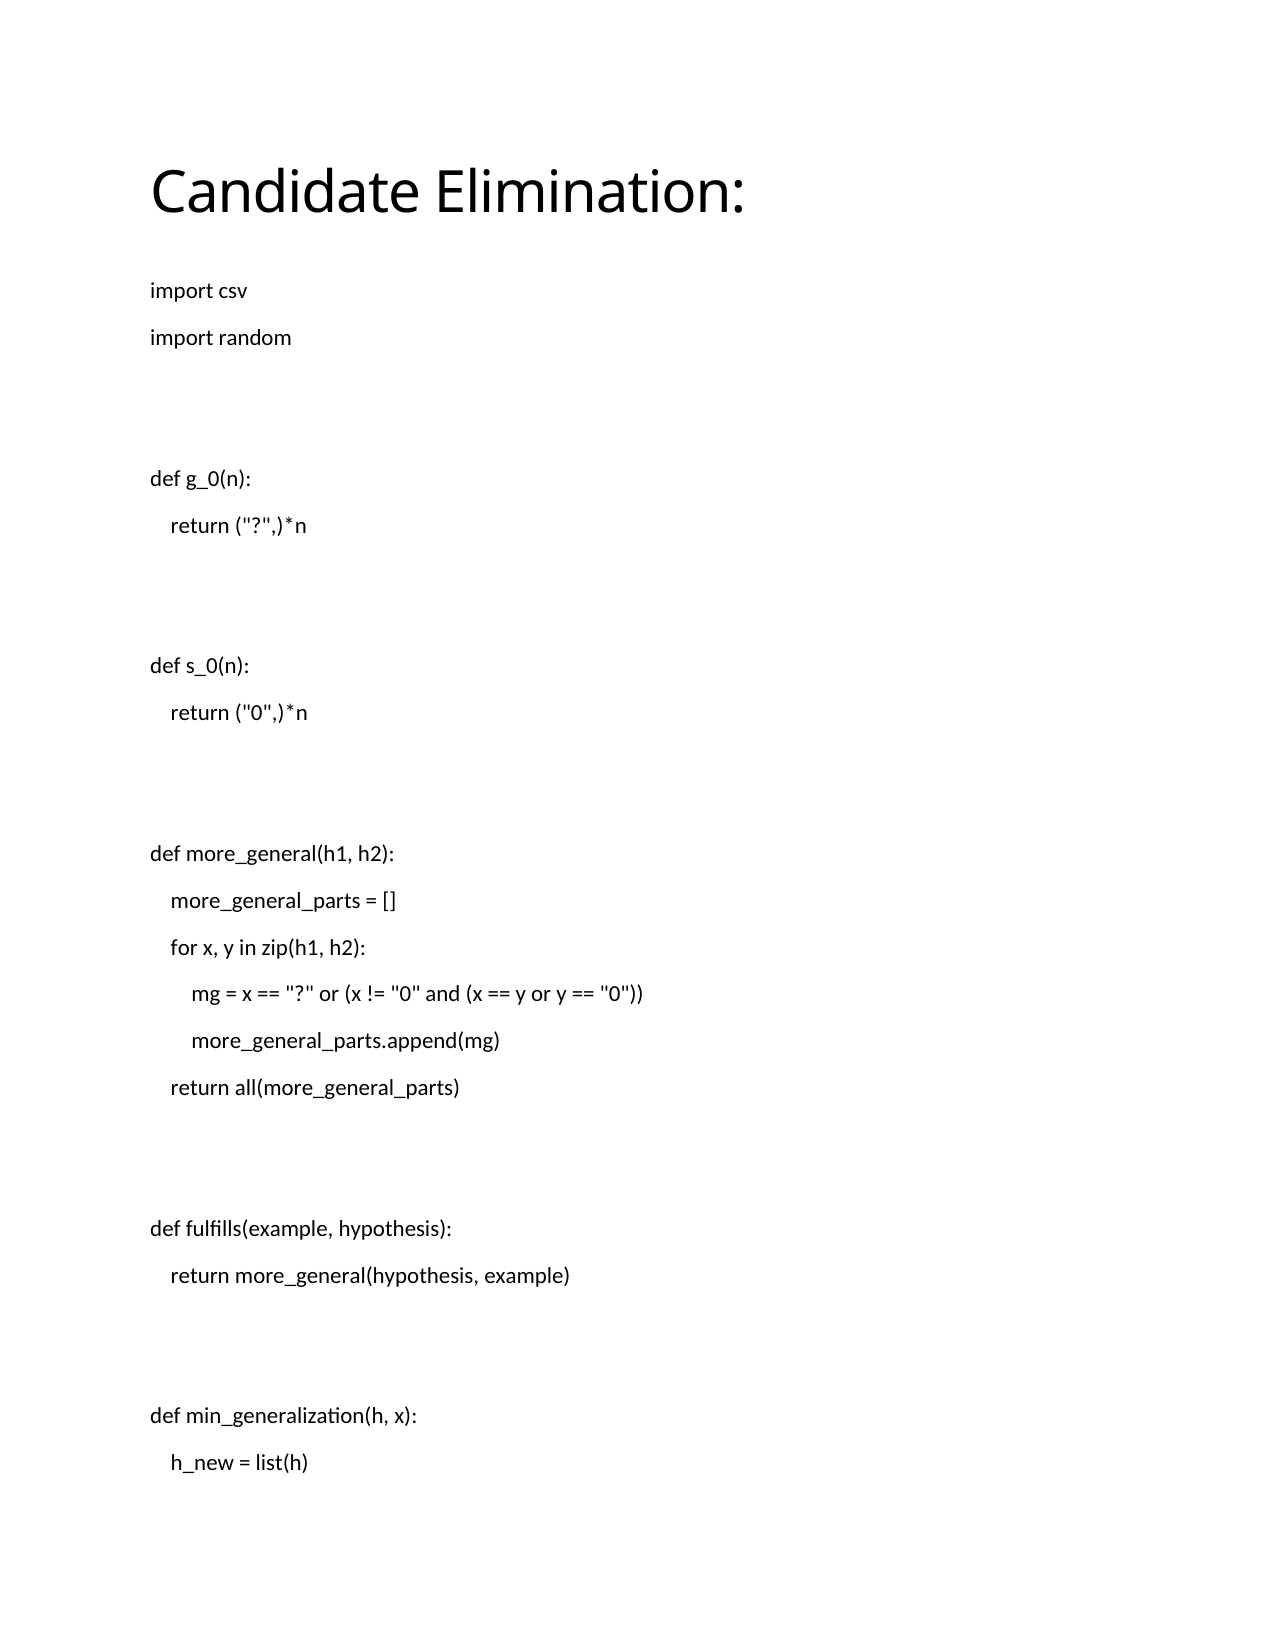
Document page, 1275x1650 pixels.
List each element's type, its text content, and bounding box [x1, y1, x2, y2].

text def more_general(h1, h2): [150, 839, 1125, 867]
text mg = x == "?" or (x != "0" and (x == y or y == "0")) [150, 979, 1125, 1007]
text import random [150, 323, 1125, 351]
title Candidate Elimination: [150, 150, 1125, 229]
text return more_general(hypothesis, example) [150, 1261, 1125, 1289]
text def min_generalization(h, x): [150, 1401, 1125, 1429]
text return ("?",)*n [150, 511, 1125, 539]
text more_general_parts = [] [150, 886, 1125, 914]
text h_new = list(h) [150, 1448, 1125, 1476]
text def s_0(n): [150, 651, 1125, 679]
text import csv [150, 276, 1125, 304]
text def fulfills(example, hypothesis): [150, 1214, 1125, 1242]
text more_general_parts.append(mg) [150, 1026, 1125, 1054]
text for x, y in zip(h1, h2): [150, 933, 1125, 961]
text def g_0(n): [150, 464, 1125, 492]
text return all(more_general_parts) [150, 1073, 1125, 1101]
text return ("0",)*n [150, 698, 1125, 726]
